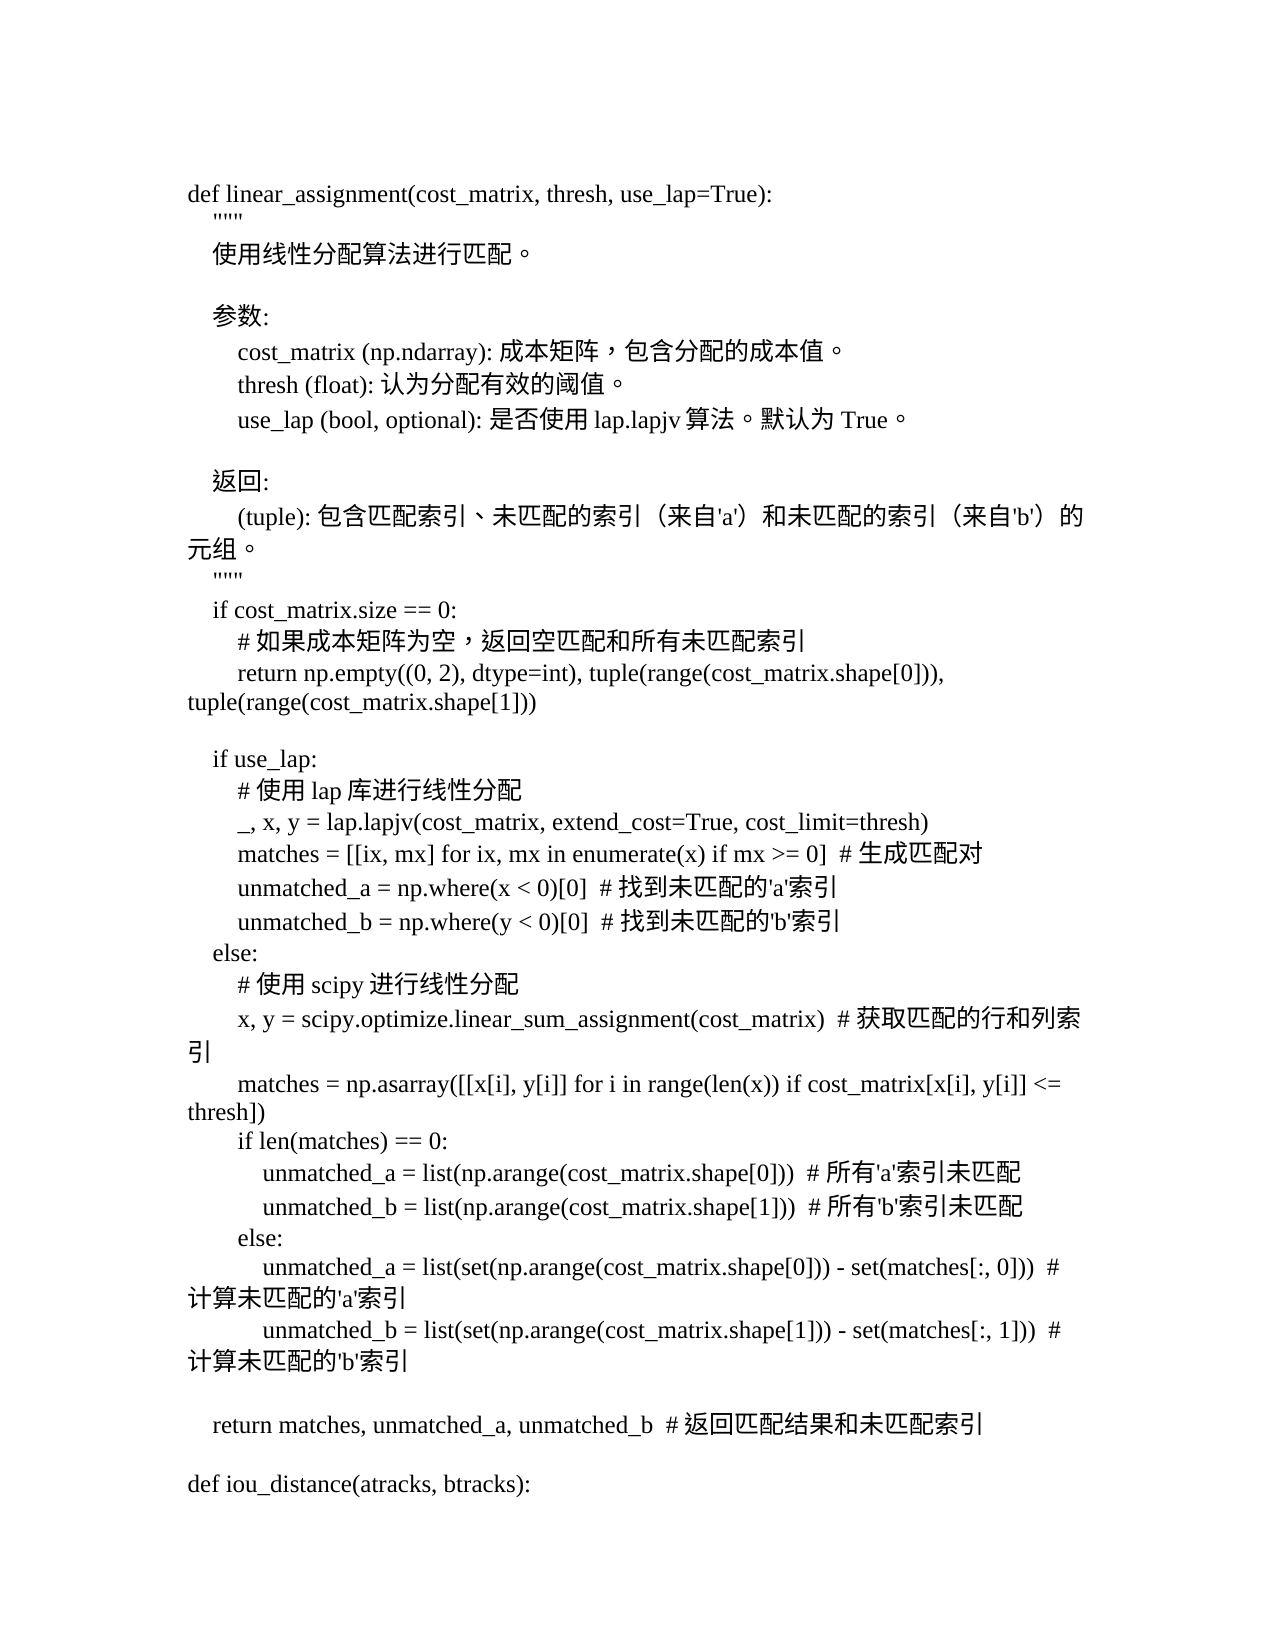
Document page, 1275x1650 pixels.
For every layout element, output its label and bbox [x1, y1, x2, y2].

text [187, 150, 1087, 1498]
